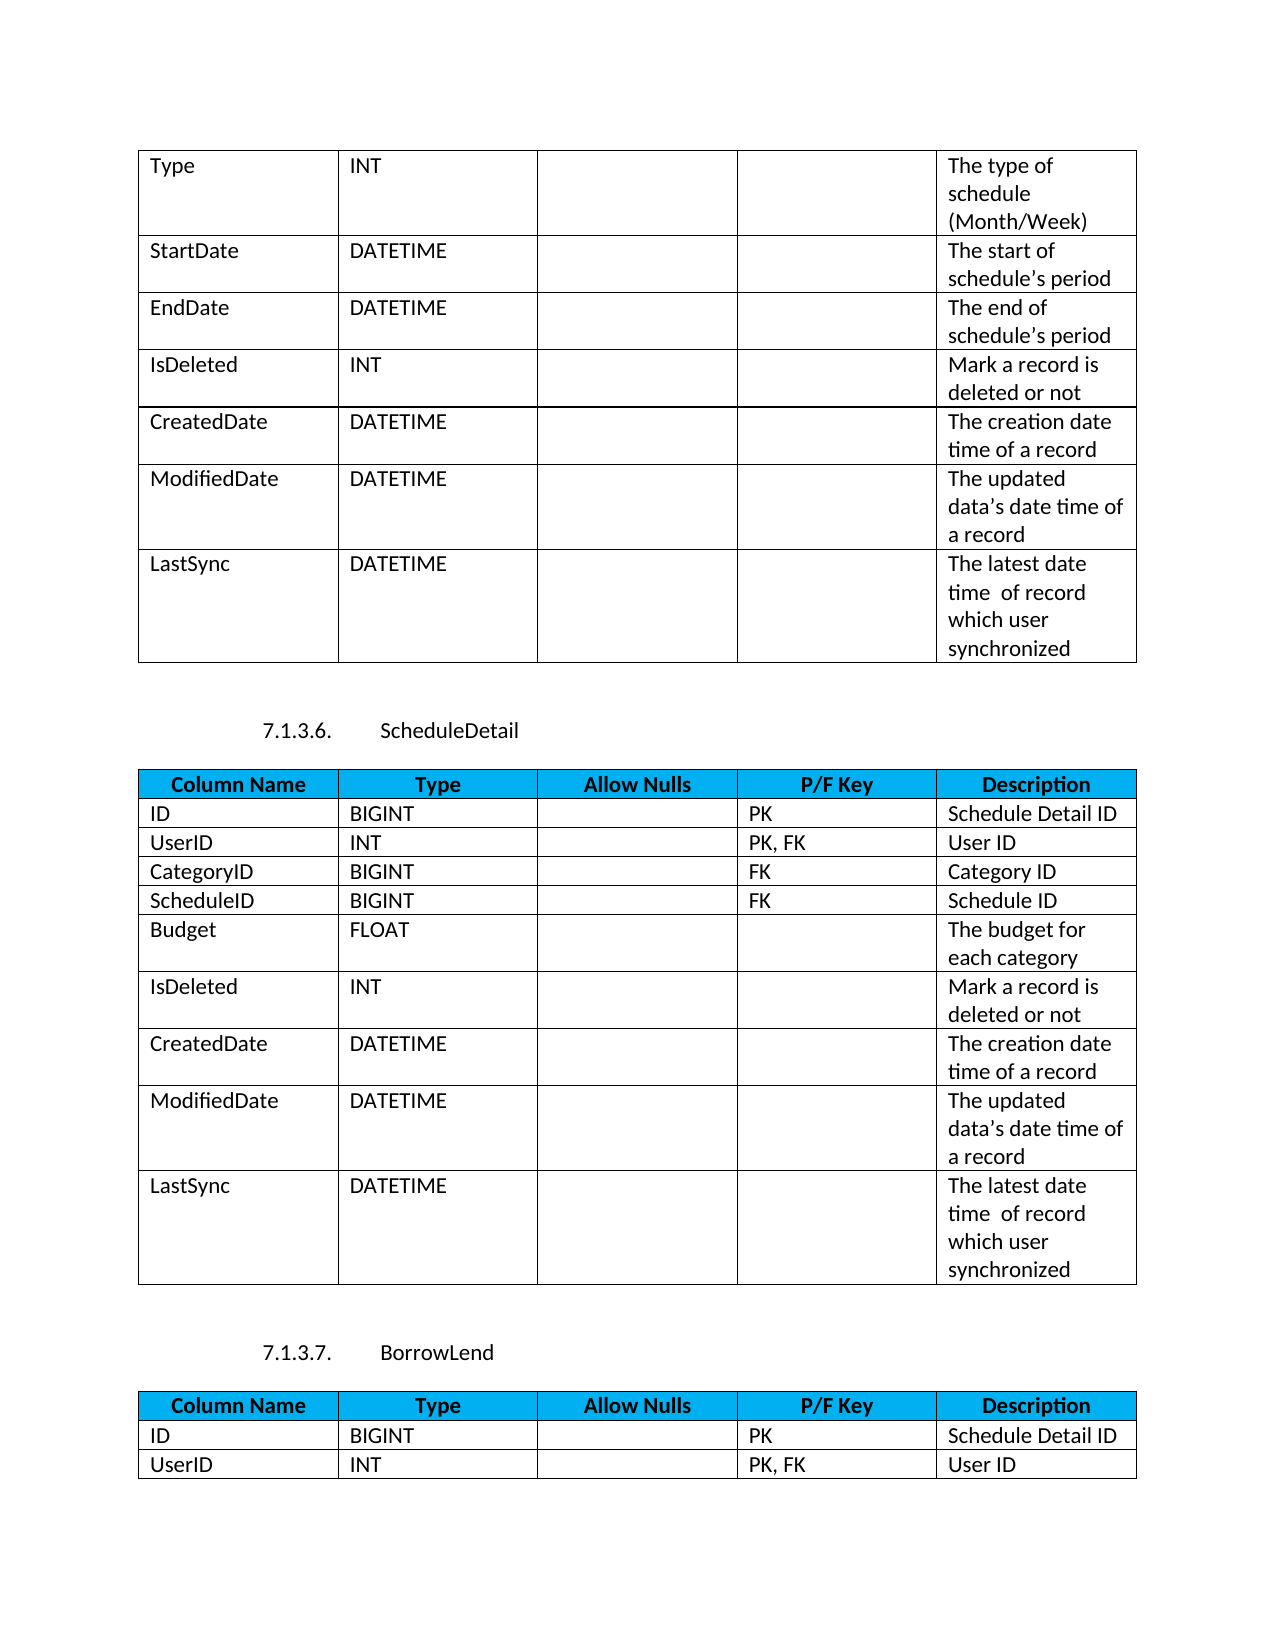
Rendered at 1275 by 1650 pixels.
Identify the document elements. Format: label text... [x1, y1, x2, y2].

table_cell INT [339, 151, 537, 235]
table_cell [538, 151, 737, 235]
table_cell CategoryID [139, 857, 338, 885]
table_header Column Name [139, 1392, 338, 1420]
table_cell [538, 972, 737, 1028]
table_cell Schedule ID [937, 886, 1136, 914]
table_cell [538, 886, 737, 914]
table_cell The start of schedule’s period [937, 236, 1136, 292]
table_cell [738, 350, 936, 406]
table_cell The latest date time of record which user synchronized [937, 550, 1136, 662]
table_cell UserID [139, 828, 338, 856]
table_cell The updated data’s date time of a record [937, 1086, 1136, 1170]
table_cell INT [339, 1450, 537, 1478]
table_cell [738, 550, 936, 662]
table_cell [538, 350, 737, 406]
table_cell [738, 972, 936, 1028]
table_cell [738, 465, 936, 548]
table_cell [738, 1171, 936, 1283]
table_cell [538, 857, 737, 885]
table_cell [538, 1171, 737, 1283]
table_cell BIGINT [339, 799, 537, 827]
table_cell INT [339, 828, 537, 856]
table_header Column Name [139, 770, 338, 798]
table_cell Schedule Detail ID [937, 799, 1136, 827]
table_cell The updated data’s date time of a record [937, 465, 1136, 548]
table_cell PK [738, 1421, 936, 1449]
table_cell [538, 293, 737, 349]
table_cell Mark a record is deleted or not [937, 972, 1136, 1028]
table_header P/F Key [738, 1392, 936, 1420]
table_cell The type of schedule (Month/Week) [937, 151, 1136, 235]
table_cell [738, 236, 936, 292]
table_cell DATETIME [339, 408, 537, 463]
table_cell StartDate [139, 236, 338, 292]
table_cell EndDate [139, 293, 338, 349]
table_cell [538, 236, 737, 292]
table_header Type [339, 1392, 537, 1420]
table_cell [538, 408, 737, 463]
table_cell [538, 1450, 737, 1478]
table_header Allow Nulls [538, 770, 737, 798]
table_cell User ID [937, 1450, 1136, 1478]
table_cell LastSync [139, 1171, 338, 1283]
table_header P/F Key [738, 770, 936, 798]
table_cell [538, 915, 737, 971]
table_header Type [339, 770, 537, 798]
table_cell BIGINT [339, 886, 537, 914]
table_cell [738, 1029, 936, 1085]
table_cell ModifiedDate [139, 465, 338, 548]
table_cell [738, 293, 936, 349]
table_cell PK [738, 799, 936, 827]
table_cell Mark a record is deleted or not [937, 350, 1136, 406]
table_cell BIGINT [339, 1421, 537, 1449]
table_cell [538, 465, 737, 548]
table_cell ID [139, 799, 338, 827]
table_cell DATETIME [339, 293, 537, 349]
table_cell IsDeleted [139, 972, 338, 1028]
table_cell The end of schedule’s period [937, 293, 1136, 349]
table_cell The latest date time of record which user synchronized [937, 1171, 1136, 1283]
table_cell DATETIME [339, 236, 537, 292]
table_cell FK [738, 886, 936, 914]
table_cell DATETIME [339, 465, 537, 548]
table_cell [538, 550, 737, 662]
table_header Description [937, 1392, 1136, 1420]
table_cell [538, 828, 737, 856]
table_cell Schedule Detail ID [937, 1421, 1136, 1449]
table_cell User ID [937, 828, 1136, 856]
table_cell DATETIME [339, 1171, 537, 1283]
table_cell The budget for each category [937, 915, 1136, 971]
table_cell UserID [139, 1450, 338, 1478]
table_cell LastSync [139, 550, 338, 662]
table_cell CreatedDate [139, 408, 338, 463]
table_cell Type [139, 151, 338, 235]
table_cell DATETIME [339, 1029, 537, 1085]
table_cell FK [738, 857, 936, 885]
table_cell Category ID [937, 857, 1136, 885]
table_cell [538, 1421, 737, 1449]
table_cell FLOAT [339, 915, 537, 971]
table_cell [738, 408, 936, 463]
table_cell [738, 151, 936, 235]
table_cell ID [139, 1421, 338, 1449]
table_header Description [937, 770, 1136, 798]
table_cell CreatedDate [139, 1029, 338, 1085]
table_cell INT [339, 350, 537, 406]
list BorrowLend [262, 1338, 1125, 1366]
table_cell DATETIME [339, 550, 537, 662]
table_header Allow Nulls [538, 1392, 737, 1420]
table_cell The creation date time of a record [937, 408, 1136, 463]
list ScheduleDetail [262, 716, 1125, 744]
table_cell The creation date time of a record [937, 1029, 1136, 1085]
table_cell ScheduleID [139, 886, 338, 914]
table_cell [538, 1086, 737, 1170]
table_cell [538, 799, 737, 827]
table_cell DATETIME [339, 1086, 537, 1170]
table_cell [738, 915, 936, 971]
table_cell INT [339, 972, 537, 1028]
table_cell PK, FK [738, 1450, 936, 1478]
table_cell BIGINT [339, 857, 537, 885]
table_cell PK, FK [738, 828, 936, 856]
table_cell [738, 1086, 936, 1170]
table_cell IsDeleted [139, 350, 338, 406]
table_cell Budget [139, 915, 338, 971]
table_cell [538, 1029, 737, 1085]
table_cell ModifiedDate [139, 1086, 338, 1170]
